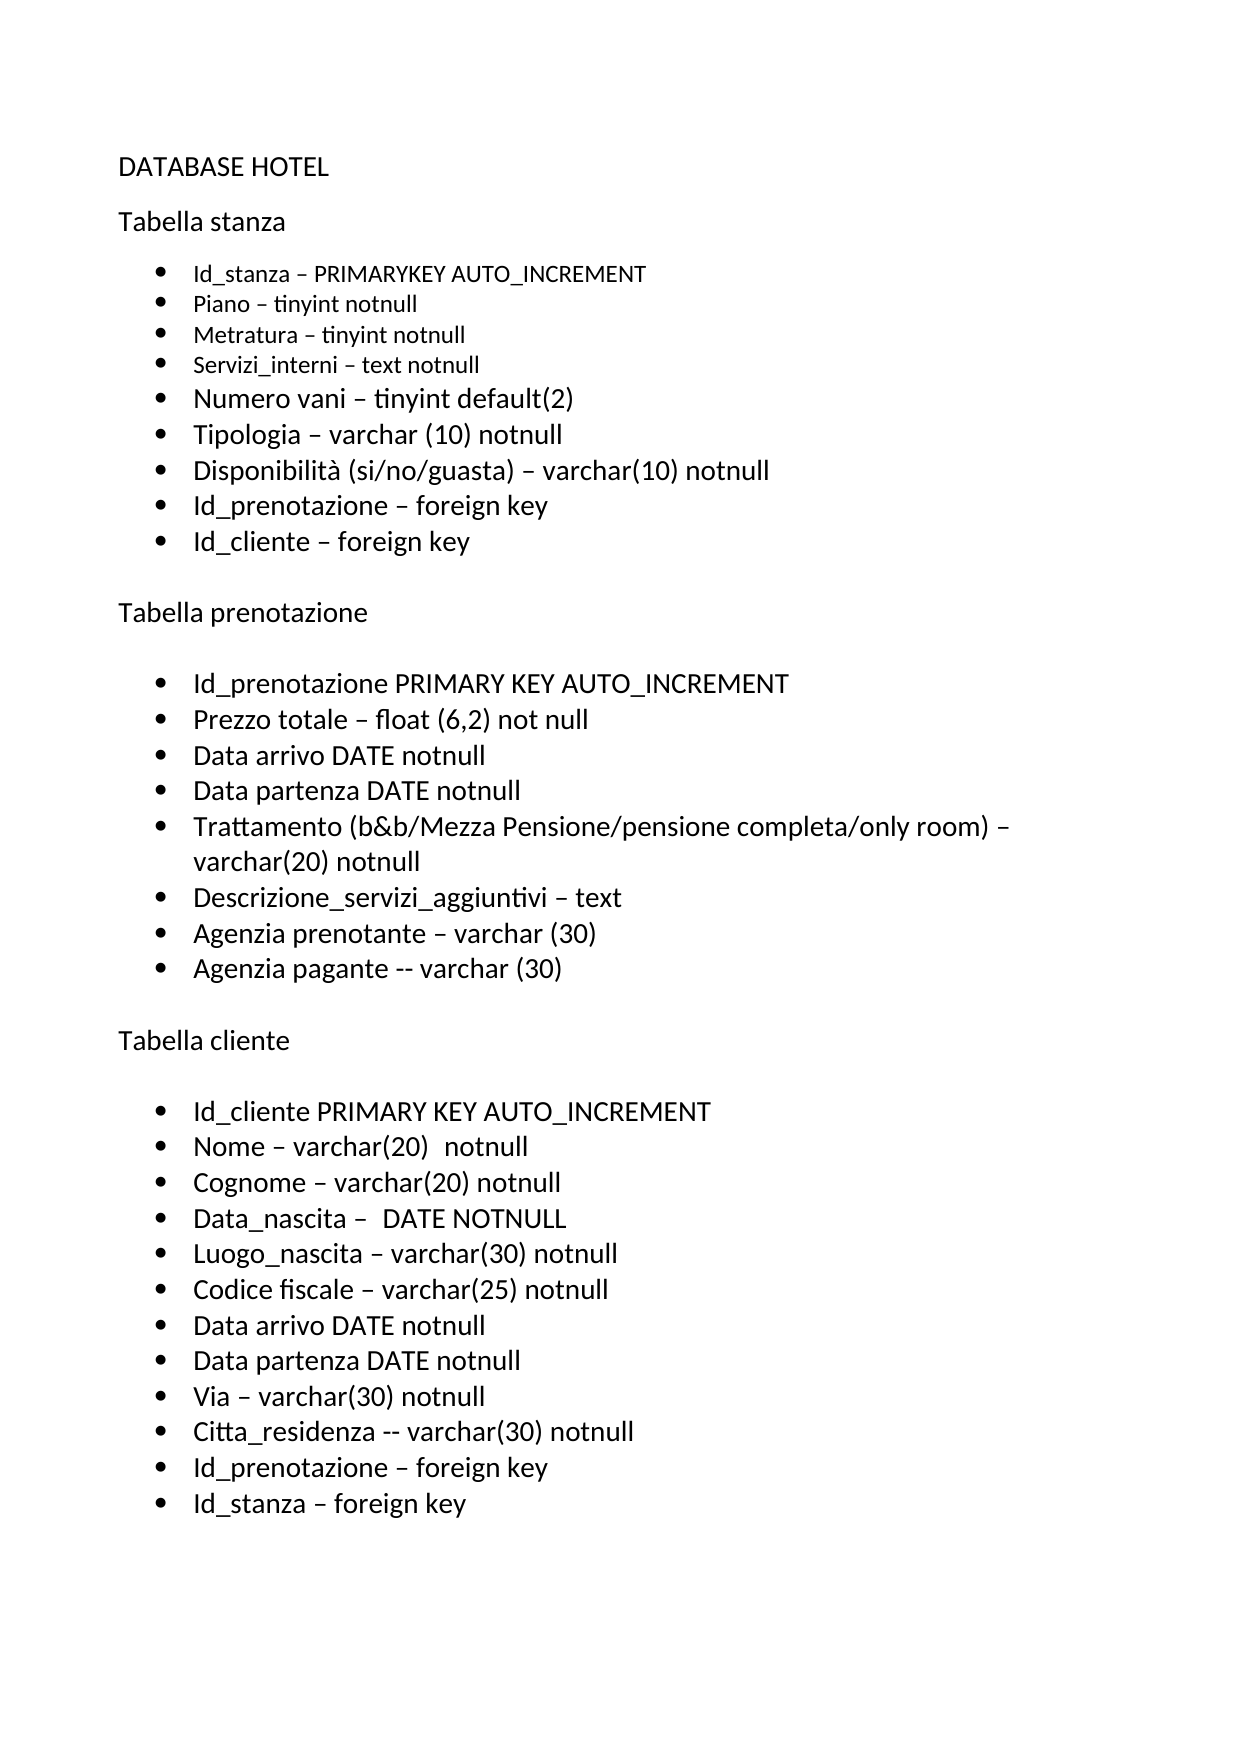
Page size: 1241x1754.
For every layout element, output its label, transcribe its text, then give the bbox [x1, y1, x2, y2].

list Data arrivo DATE notnull [156, 737, 1122, 772]
list Tipologia – varchar (10) notnull [156, 416, 1122, 452]
list Data_nascita – DATE NOTNULL [156, 1200, 1122, 1235]
list Metratura – tinyint notnull [156, 319, 1122, 350]
text Tabella prenotazione [118, 594, 1122, 630]
list Id_stanza – PRIMARYKEY AUTO_INCREMENT [156, 258, 1122, 288]
list Nome – varchar(20) notnull [156, 1128, 1122, 1164]
list Data partenza DATE notnull [156, 1342, 1122, 1378]
list Id_cliente PRIMARY KEY AUTO_INCREMENT [156, 1093, 1122, 1128]
text Tabella stanza [118, 203, 1122, 238]
list Piano – tinyint notnull [156, 288, 1122, 319]
list Cognome – varchar(20) notnull [156, 1164, 1122, 1200]
list Via – varchar(30) notnull [156, 1378, 1122, 1413]
list Codice fiscale – varchar(25) notnull [156, 1271, 1122, 1307]
list Id_prenotazione – foreign key [156, 487, 1122, 523]
list Citta_residenza -- varchar(30) notnull [156, 1413, 1122, 1449]
list Id_cliente – foreign key [156, 523, 1122, 558]
list Agenzia prenotante – varchar (30) [156, 915, 1122, 950]
list Numero vani – tinyint default(2) [156, 380, 1122, 416]
text DATABASE HOTEL [118, 148, 1122, 183]
list Id_stanza – foreign key [156, 1485, 1122, 1520]
list Prezzo totale – float (6,2) not null [156, 701, 1122, 737]
list Disponibilità (si/no/guasta) – varchar(10) notnull [156, 452, 1122, 487]
list Descrizione_servizi_aggiuntivi – text [156, 879, 1122, 915]
list Agenzia pagante -- varchar (30) [156, 950, 1122, 986]
list Luogo_nascita – varchar(30) notnull [156, 1235, 1122, 1271]
list Id_prenotazione – foreign key [156, 1449, 1122, 1485]
text Tabella cliente [118, 1022, 1122, 1057]
list Data arrivo DATE notnull [156, 1307, 1122, 1342]
list Trattamento (b&b/Mezza Pensione/pensione completa/only room) – varchar(20) notnull [156, 808, 1122, 879]
list Data partenza DATE notnull [156, 772, 1122, 808]
list Servizi_interni – text notnull [156, 350, 1122, 380]
list Id_prenotazione PRIMARY KEY AUTO_INCREMENT [156, 665, 1122, 701]
